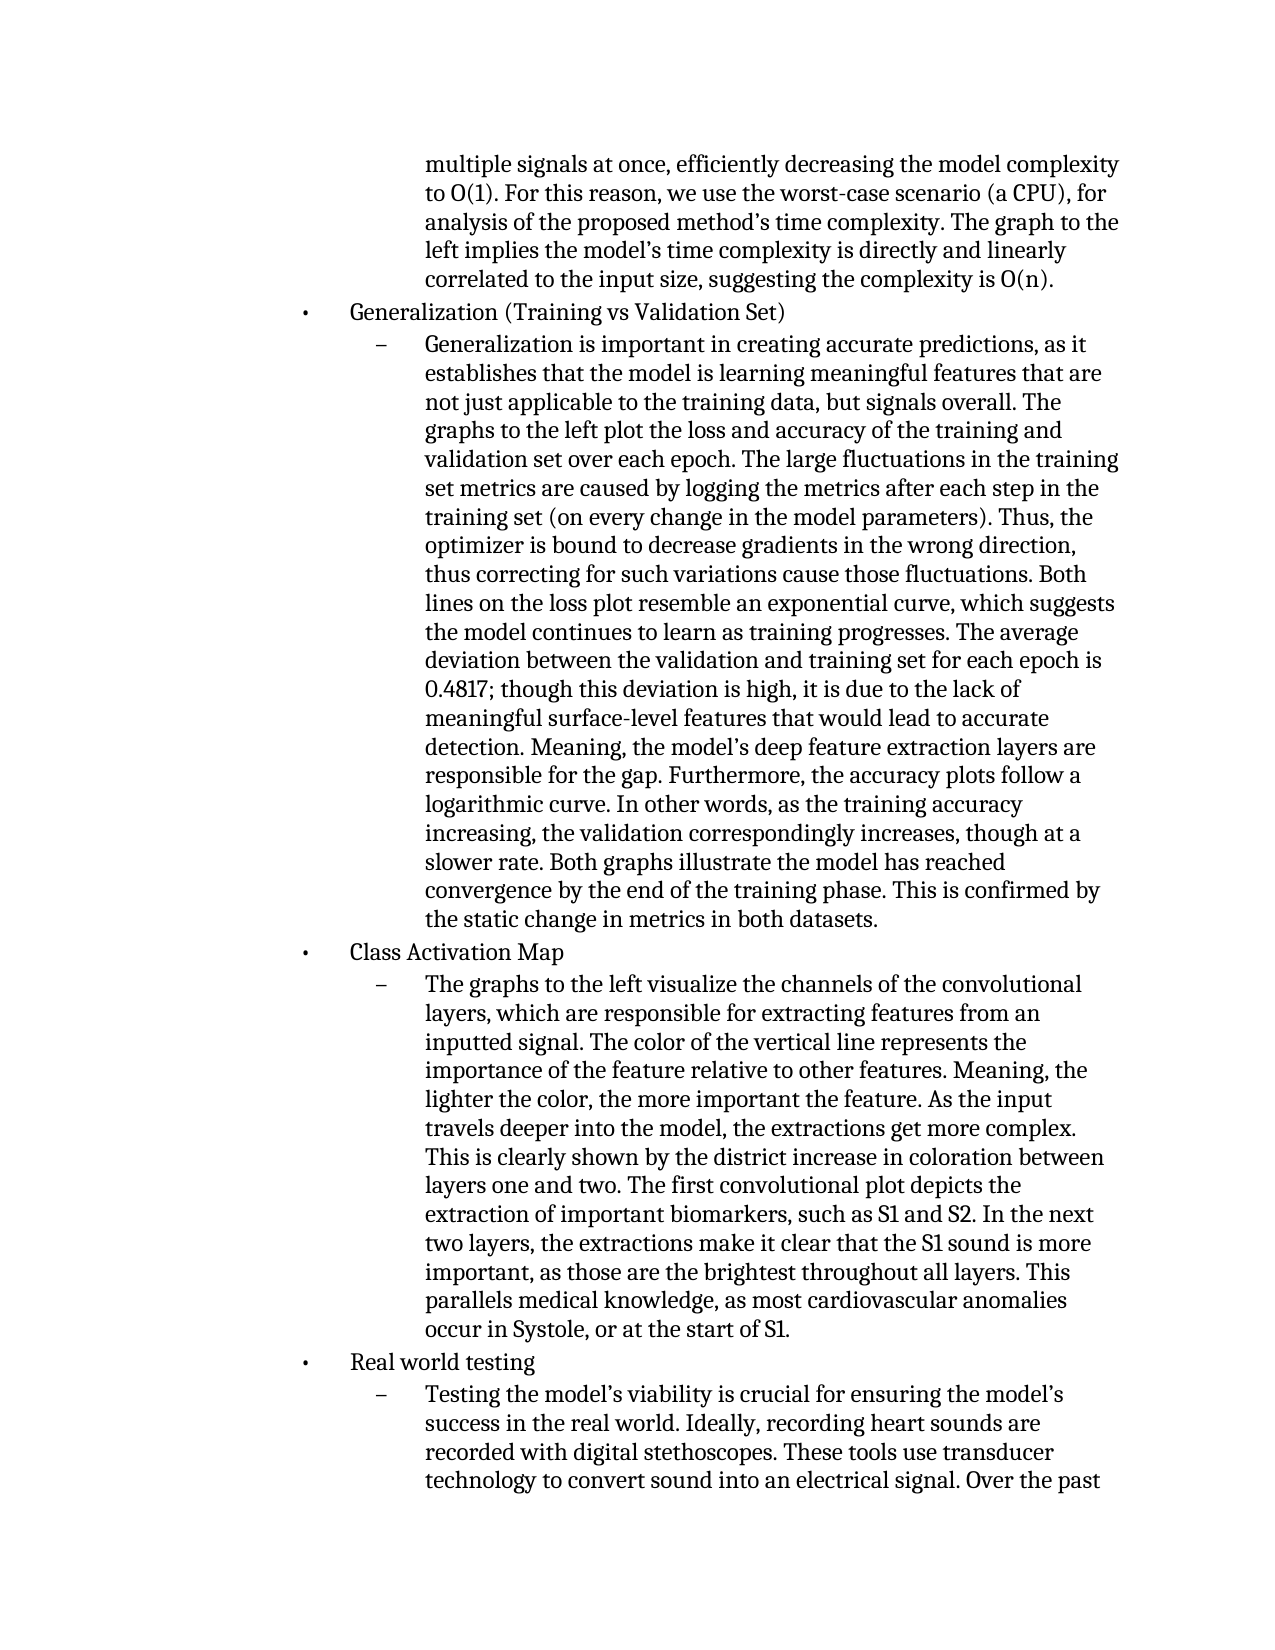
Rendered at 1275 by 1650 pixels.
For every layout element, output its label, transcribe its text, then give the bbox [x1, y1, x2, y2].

list Real world testing [300, 1347, 1125, 1376]
list Generalization (Training vs Validation Set) [300, 297, 1125, 326]
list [375, 150, 1125, 294]
list The graphs to the left visualize the channels of the convolutional layers, which are responsible for extracting features from an inputted signal. The color of the vertical line represents the importance of the feature relative to other features. Meaning, the lighter the color, the more important the feature. As the input travels deeper into the model, the extractions get more complex. This is clearly shown by the district increase in coloration between layers one and two. The first convolutional plot depicts the extraction of important biomarkers, such as S1 and S2. In the next two layers, the extractions make it clear that the S1 sound is more important, as those are the brightest throughout all layers. This parallels medical knowledge, as most cardiovascular anomalies occur in Systole, or at the start of S1. [375, 970, 1125, 1344]
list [375, 1380, 1125, 1495]
list Generalization is important in creating accurate predictions, as it establishes that the model is learning meaningful features that are not just applicable to the training data, but signals overall. The graphs to the left plot the loss and accuracy of the training and validation set over each epoch. The large fluctuations in the training set metrics are caused by logging the metrics after each step in the training set (on every change in the model parameters). Thus, the optimizer is bound to decrease gradients in the wrong direction, thus correcting for such variations cause those fluctuations. Both lines on the loss plot resemble an exponential curve, which suggests the model continues to learn as training progresses. The average deviation between the validation and training set for each epoch is 0.4817; though this deviation is high, it is due to the lack of meaningful surface-level features that would lead to accurate detection. Meaning, the model’s deep feature extraction layers are responsible for the gap. Furthermore, the accuracy plots follow a logarithmic curve. In other words, as the training accuracy increasing, the validation correspondingly increases, though at a slower rate. Both graphs illustrate the model has reached convergence by the end of the training phase. This is confirmed by the static change in metrics in both datasets. [375, 330, 1125, 934]
list Class Activation Map [300, 937, 1125, 966]
